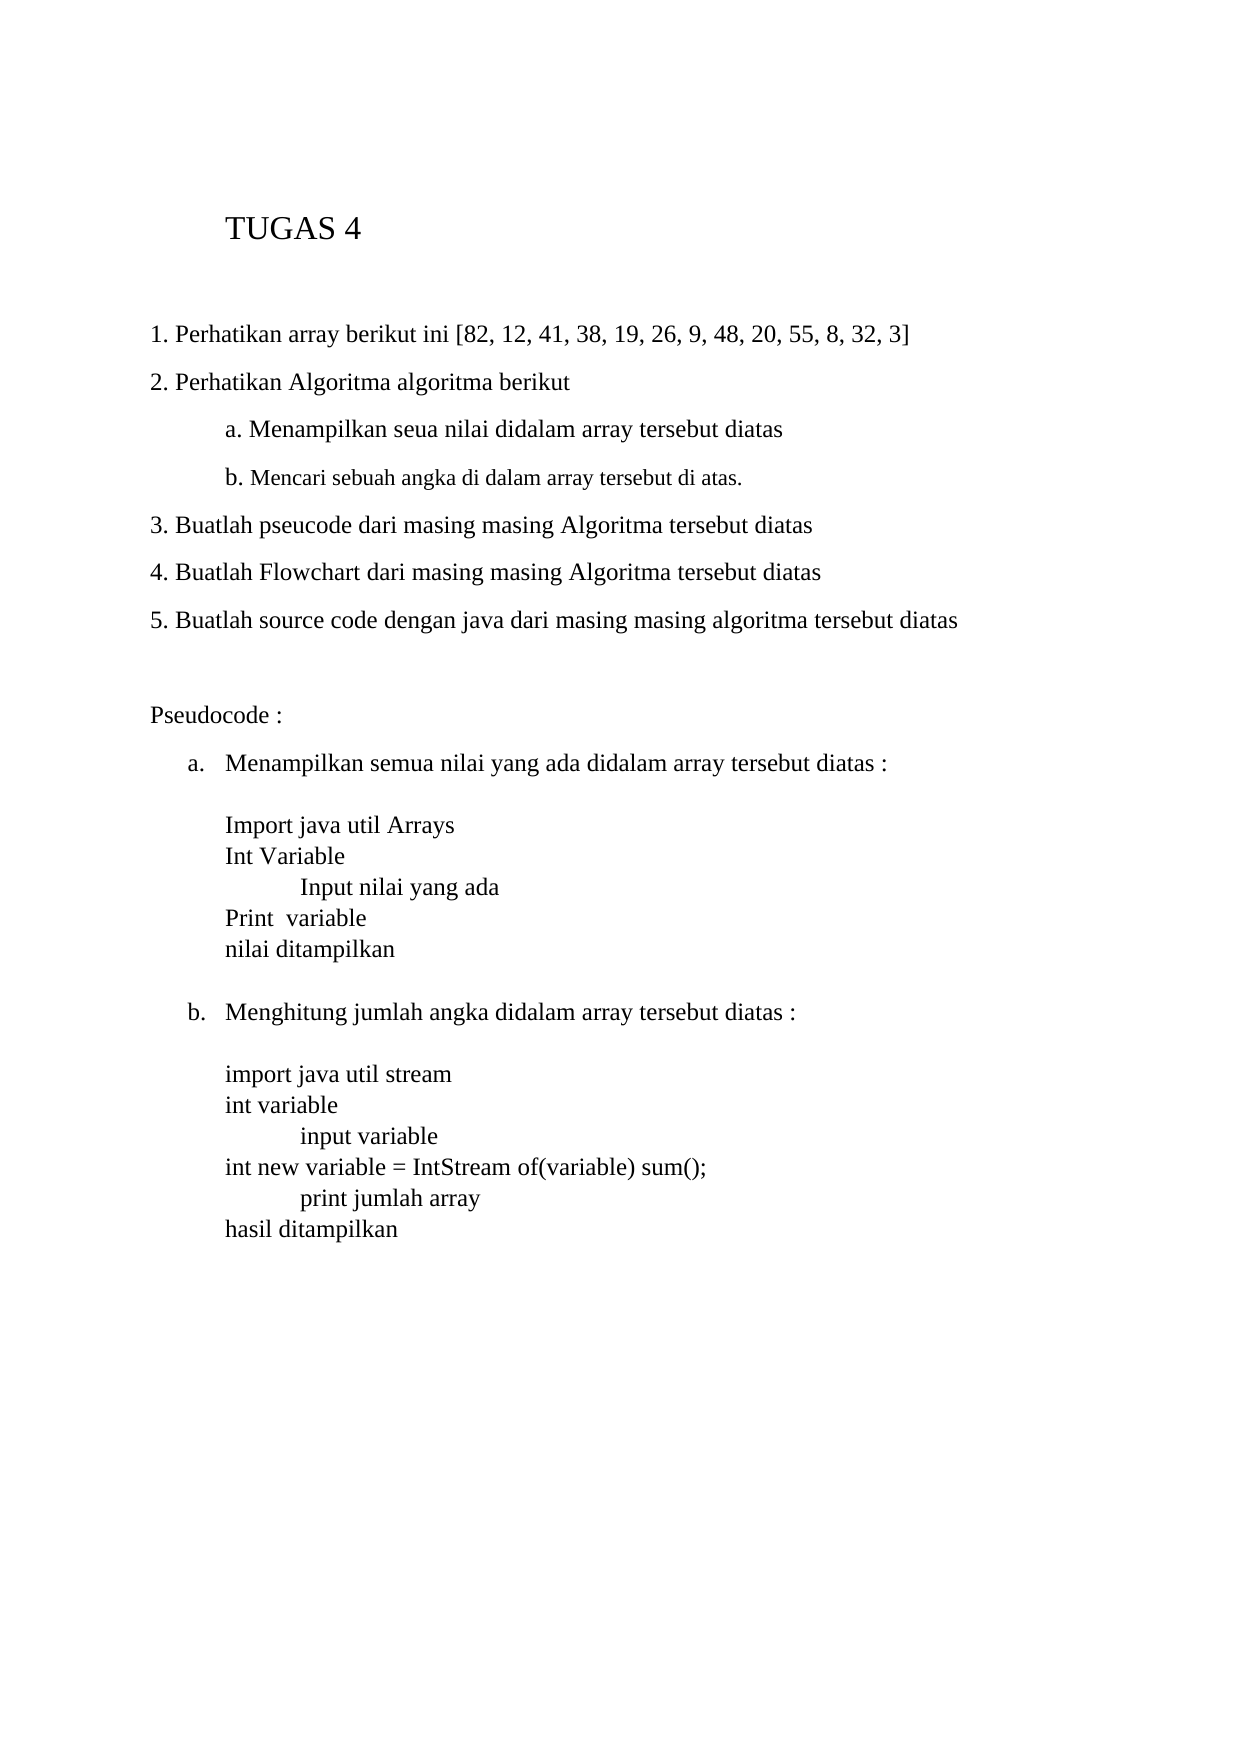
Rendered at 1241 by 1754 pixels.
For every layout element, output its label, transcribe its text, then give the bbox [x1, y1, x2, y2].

text 3. Buatlah pseucode dari masing masing Algoritma tersebut diatas [150, 510, 1090, 538]
list hasil ditampilkan [225, 1214, 1090, 1243]
text 1. Perhatikan array berikut ini [82, 12, 41, 38, 19, 26, 9, 48, 20, 55, 8, 32, 3] [150, 319, 1090, 348]
list Input nilai yang ada [225, 872, 1090, 901]
text b. Mencari sebuah angka di dalam array tersebut di atas. [150, 462, 1090, 491]
text 2. Perhatikan Algoritma algoritma berikut [150, 367, 1090, 395]
list int variable [225, 1090, 1090, 1118]
text a. Menampilkan seua nilai didalam array tersebut diatas [150, 414, 1090, 443]
list Int Variable [225, 841, 1090, 870]
list Menampilkan semua nilai yang ada didalam array tersebut diatas : [187, 748, 1090, 777]
text Pseudocode : [150, 701, 1090, 729]
list Import java util Arrays [225, 810, 1090, 839]
text 4. Buatlah Flowchart dari masing masing Algoritma tersebut diatas [150, 557, 1090, 586]
list int new variable = IntStream of(variable) sum(); [225, 1152, 1090, 1181]
list input variable [225, 1121, 1090, 1149]
list Menghitung jumlah angka didalam array tersebut diatas : [187, 997, 1090, 1025]
text 5. Buatlah source code dengan java dari masing masing algoritma tersebut diatas [150, 605, 1090, 634]
list nilai ditampilkan [225, 934, 1090, 963]
list Print variable [225, 903, 1090, 932]
text TUGAS 4 [150, 208, 1090, 246]
list print jumlah array [225, 1183, 1090, 1212]
list import java util stream [225, 1059, 1090, 1087]
